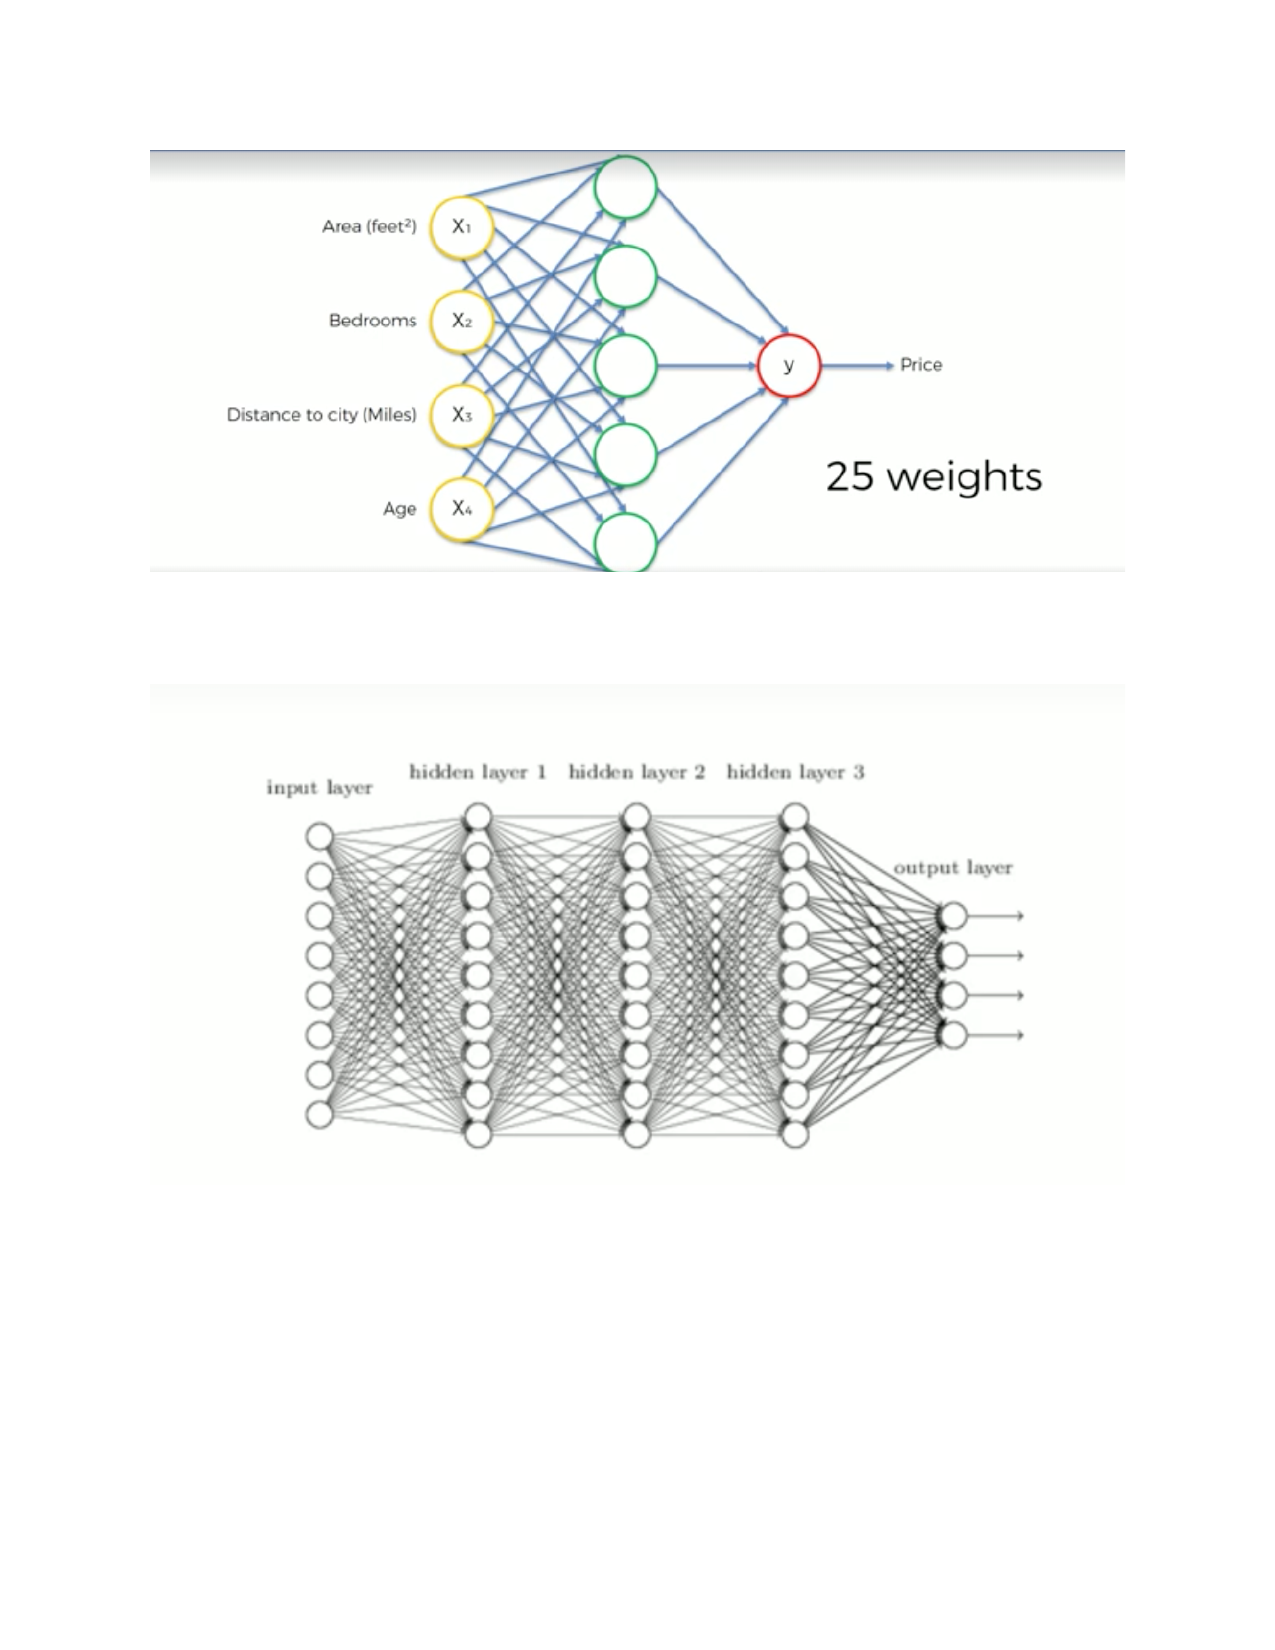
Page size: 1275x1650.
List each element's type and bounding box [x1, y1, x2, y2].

picture [150, 684, 1125, 1185]
picture [150, 150, 1125, 572]
